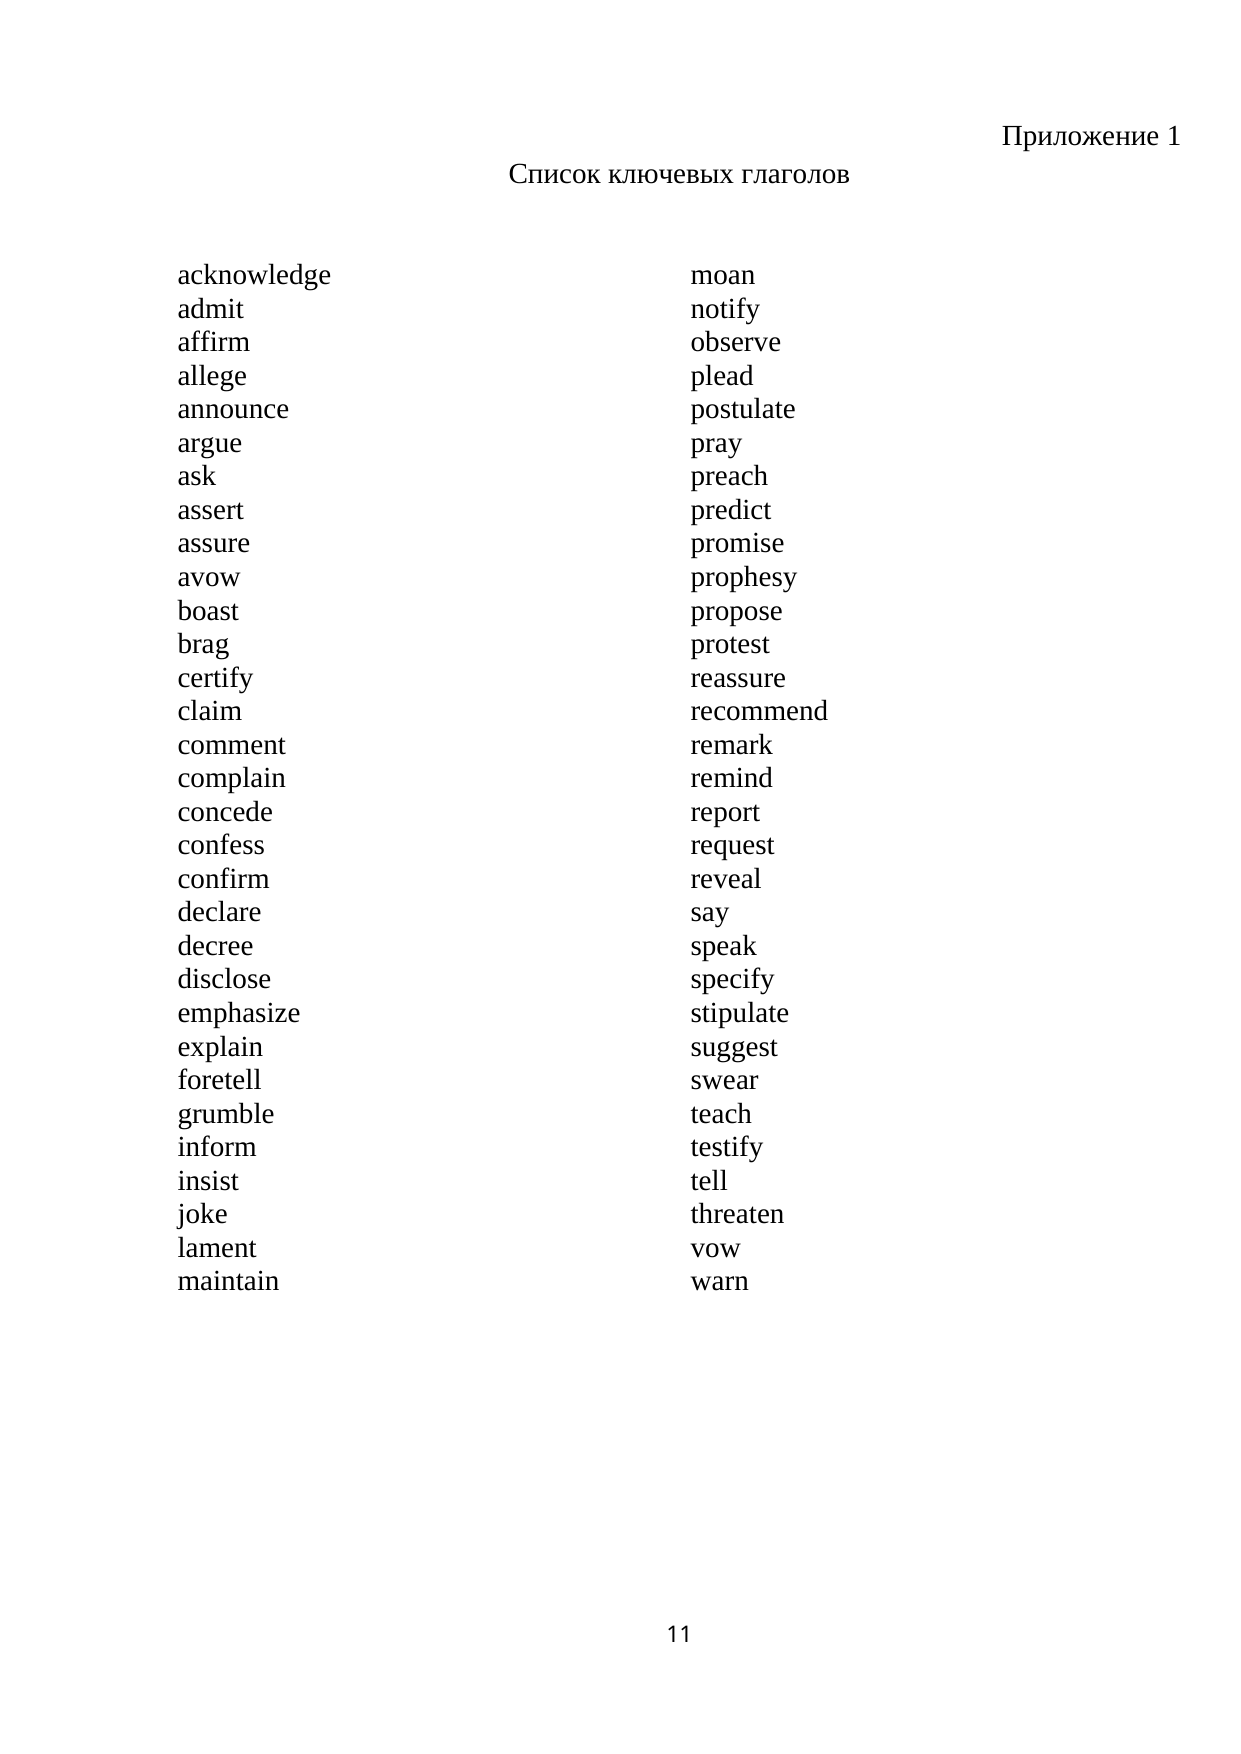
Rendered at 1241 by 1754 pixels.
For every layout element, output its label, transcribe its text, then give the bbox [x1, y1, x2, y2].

table_cell warn [679, 1264, 1192, 1297]
table_cell threaten [679, 1196, 1192, 1230]
table_cell vow [679, 1230, 1192, 1263]
table_cell pray [679, 425, 1192, 458]
table_cell brag [166, 626, 679, 660]
table_cell argue [166, 425, 679, 458]
table_cell disclose [166, 962, 679, 995]
table_cell explain [166, 1029, 679, 1062]
table_cell report [679, 794, 1192, 827]
table_cell observe [679, 324, 1192, 358]
table_cell claim [166, 693, 679, 727]
table_cell avow [166, 559, 679, 593]
table_cell teach [679, 1096, 1192, 1129]
table_cell speak [679, 928, 1192, 962]
table_cell preach [679, 459, 1192, 492]
table_cell promise [679, 526, 1192, 559]
table_cell suggest [679, 1029, 1192, 1062]
table_cell reveal [679, 861, 1192, 894]
table_cell predict [679, 492, 1192, 526]
text Список ключевых глаголов [177, 157, 1181, 190]
table_cell decree [166, 928, 679, 962]
table_cell remark [679, 727, 1192, 760]
table_cell ask [166, 459, 679, 492]
table_cell comment [166, 727, 679, 760]
table_cell lament [166, 1230, 679, 1263]
table_cell complain [166, 760, 679, 794]
table_cell inform [166, 1129, 679, 1163]
table_cell notify [679, 291, 1192, 324]
table_cell grumble [166, 1096, 679, 1129]
table_cell admit [166, 291, 679, 324]
table_cell swear [679, 1062, 1192, 1096]
table_cell emphasize [166, 995, 679, 1029]
table_cell confess [166, 828, 679, 861]
table_cell assure [166, 526, 679, 559]
table_cell declare [166, 895, 679, 928]
table_cell stipulate [679, 995, 1192, 1029]
subtitle Приложение 1 [177, 118, 1181, 152]
table_header acknowledge [166, 257, 679, 291]
table_cell assert [166, 492, 679, 526]
table_cell request [679, 828, 1192, 861]
table_cell protest [679, 626, 1192, 660]
table_cell testify [679, 1129, 1192, 1163]
table_cell maintain [166, 1264, 679, 1297]
table_cell say [679, 895, 1192, 928]
table_cell recommend [679, 693, 1192, 727]
table_cell allege [166, 358, 679, 391]
table_cell tell [679, 1163, 1192, 1196]
table_cell plead [679, 358, 1192, 391]
table_cell joke [166, 1196, 679, 1230]
table_cell specify [679, 962, 1192, 995]
table_cell boast [166, 593, 679, 626]
table_cell remind [679, 760, 1192, 794]
table_cell affirm [166, 324, 679, 358]
table_cell confirm [166, 861, 679, 894]
table_cell certify [166, 660, 679, 693]
table_cell concede [166, 794, 679, 827]
table_cell propose [679, 593, 1192, 626]
table_cell prophesy [679, 559, 1192, 593]
table_cell foretell [166, 1062, 679, 1096]
table_header moan [679, 257, 1192, 291]
table_cell insist [166, 1163, 679, 1196]
table_cell postulate [679, 391, 1192, 425]
table_cell reassure [679, 660, 1192, 693]
table_cell announce [166, 391, 679, 425]
